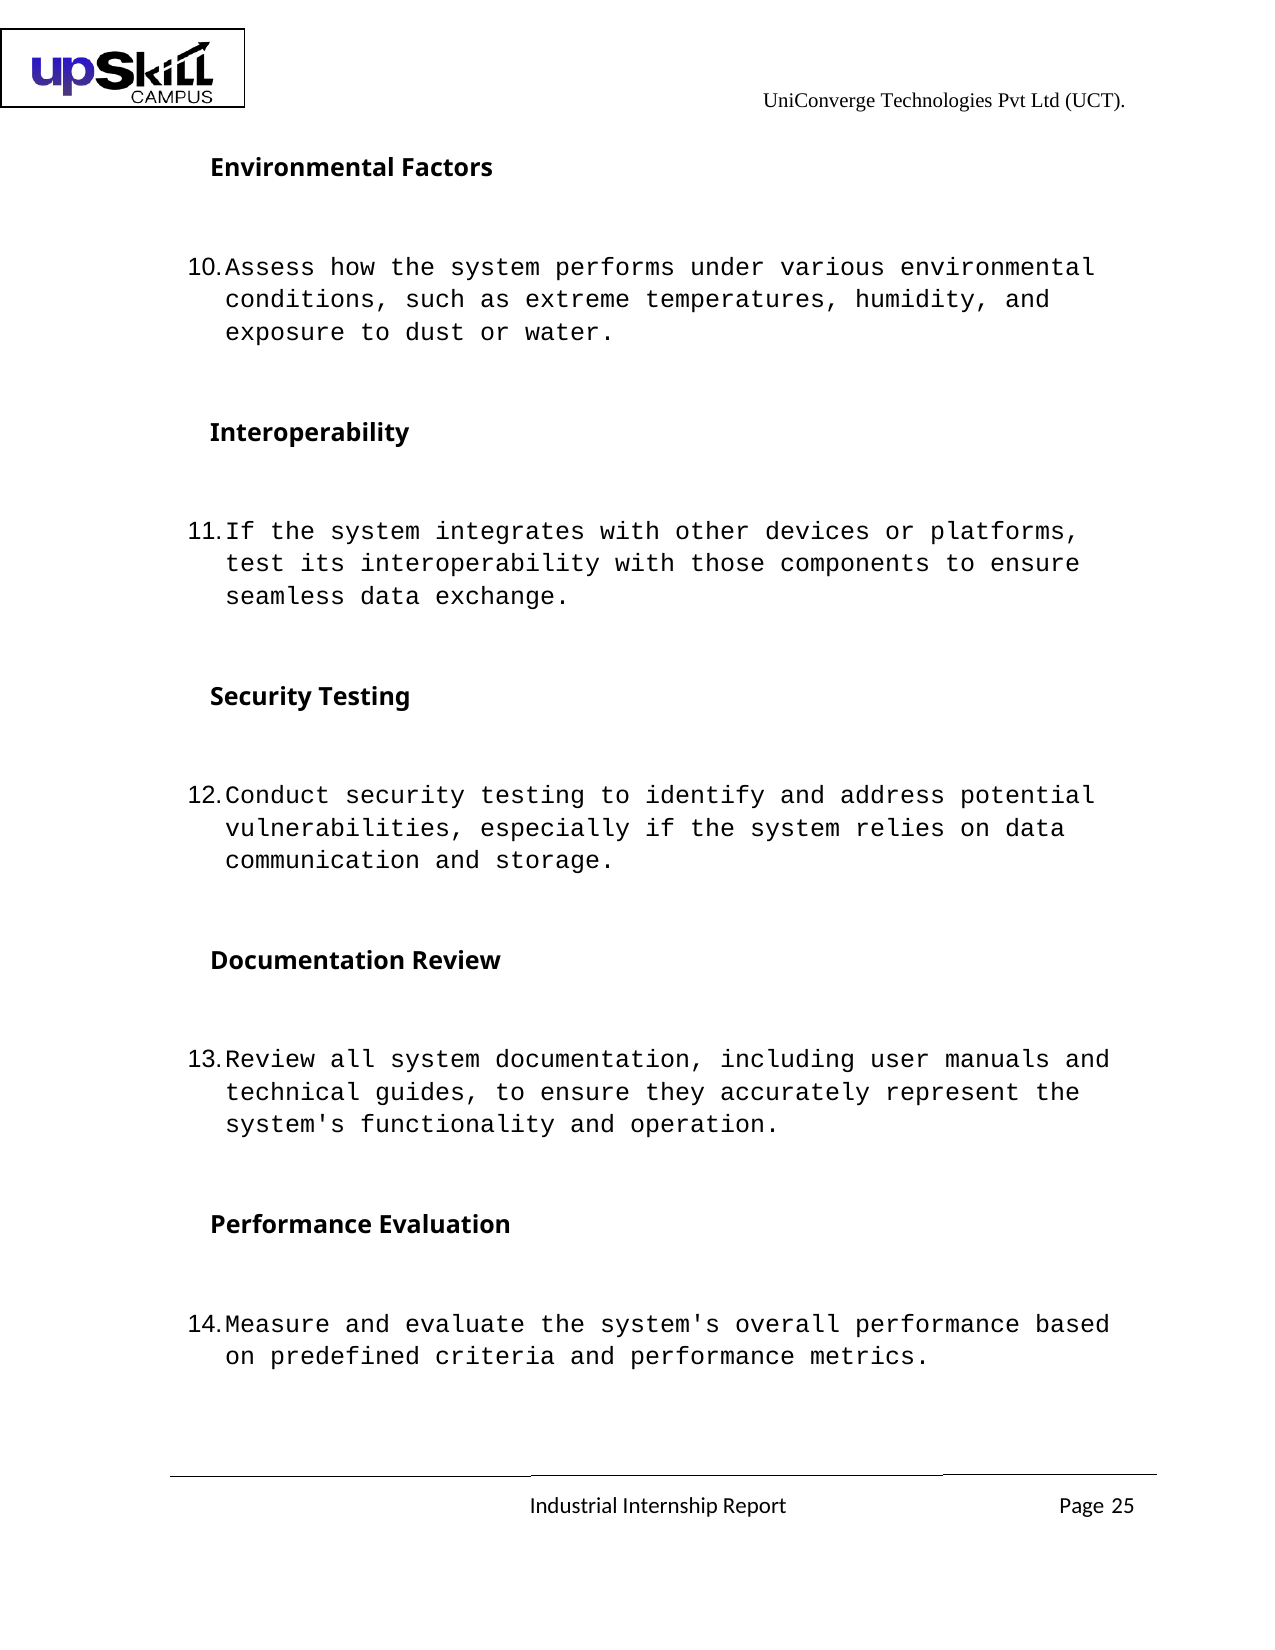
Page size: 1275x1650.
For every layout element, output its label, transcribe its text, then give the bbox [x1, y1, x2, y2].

list Conduct security testing to identify and address potential vulnerabilities, especially if the system relies on data communication and storage. [187, 780, 1134, 876]
text Environmental Factors [210, 150, 1134, 184]
list Review all system documentation, including user manuals and technical guides, to ensure they accurately represent the system's functionality and operation. [187, 1044, 1134, 1140]
text Documentation Review [210, 943, 1134, 977]
list Measure and evaluate the system's overall performance based on predefined criteria and performance metrics. [187, 1309, 1134, 1372]
text Interoperability [210, 414, 1134, 448]
list If the system integrates with other devices or platforms, test its interoperability with those components to ensure seamless data exchange. [187, 516, 1134, 612]
text Security Testing [210, 678, 1134, 713]
picture [2, 30, 244, 106]
list Assess how the system performs under various environmental conditions, such as extreme temperatures, humidity, and exposure to dust or water. [187, 252, 1134, 348]
text Performance Evaluation [210, 1207, 1134, 1241]
